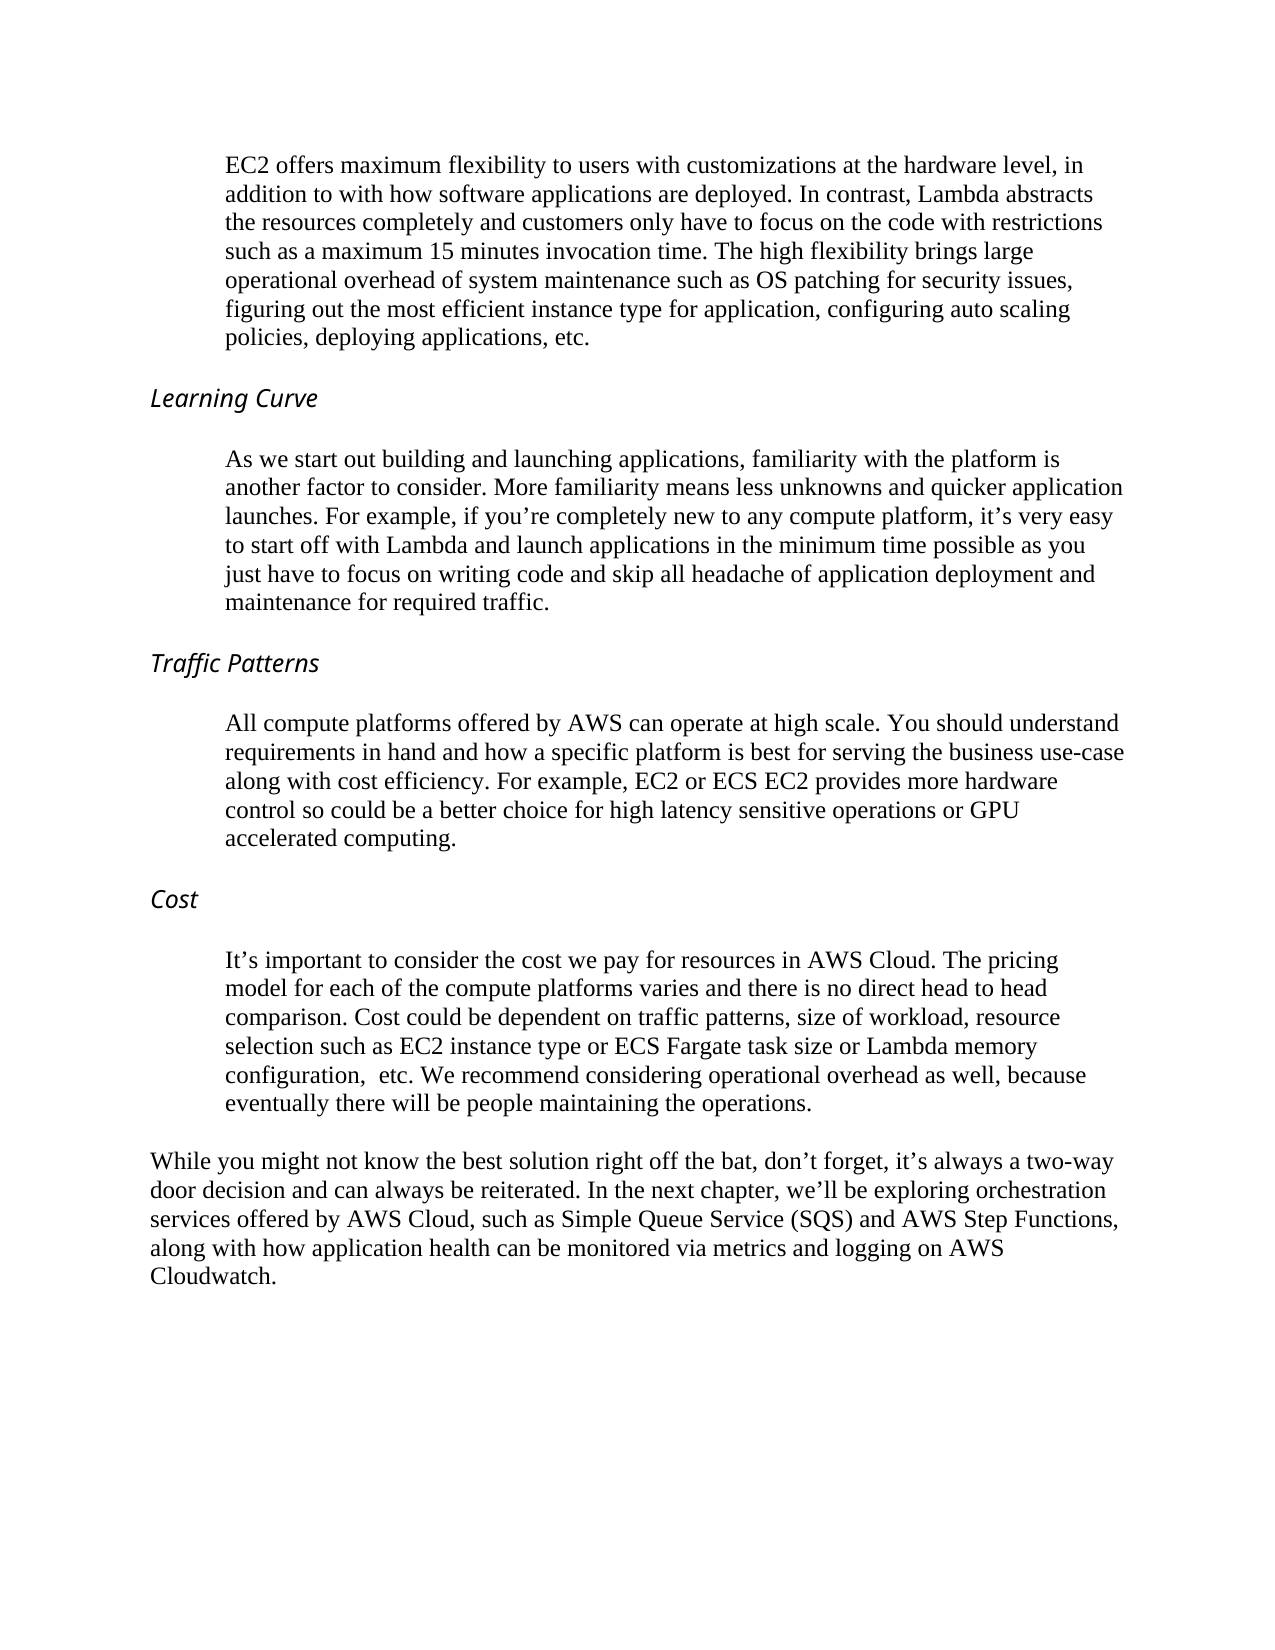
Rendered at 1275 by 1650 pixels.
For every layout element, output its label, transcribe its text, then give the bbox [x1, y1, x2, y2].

text Traffic Patterns [150, 645, 1125, 679]
text EC2 offers maximum flexibility to users with customizations at the hardware level, in addition to with how software applications are deployed. In contrast, Lambda abstracts the resources completely and customers only have to focus on the code with restrictions such as a maximum 15 minutes invocation time. The high flexibility brings large operational overhead of system maintenance such as OS patching for security issues, figuring out the most efficient instance type for application, configuring auto scaling policies, deploying applications, etc. [225, 150, 1125, 351]
text Cost [150, 881, 1125, 916]
text All compute platforms offered by AWS can operate at high scale. You should understand requirements in hand and how a specific platform is best for serving the business use-case along with cost efficiency. For example, EC2 or ECS EC2 provides more hardware control so could be a better choice for high latency sensitive operations or GPU accelerated computing. [225, 708, 1125, 852]
text It’s important to consider the cost we pay for resources in AWS Cloud. The pricing model for each of the compute platforms varies and there is no direct head to head comparison. Cost could be dependent on traffic patterns, size of workload, resource selection such as EC2 instance type or ECS Fargate task size or Lambda memory configuration, etc. We recommend considering operational overhead as well, because eventually there will be people maintaining the operations. [225, 945, 1125, 1117]
text Learning Curve [150, 380, 1125, 414]
text As we start out building and launching applications, familiarity with the platform is another factor to consider. More familiarity means less unknowns and quicker application launches. For example, if you’re completely new to any compute platform, it’s very easy to start off with Lambda and launch applications in the minimum time possible as you just have to focus on writing code and skip all headache of application deployment and maintenance for required traffic. [225, 444, 1125, 616]
text While you might not know the best solution right off the bat, don’t forget, it’s always a two-way door decision and can always be reiterated. In the next chapter, we’ll be exploring orchestration services offered by AWS Cloud, such as Simple Queue Service (SQS) and AWS Step Functions, along with how application health can be monitored via metrics and logging on AWS Cloudwatch. [150, 1146, 1125, 1290]
